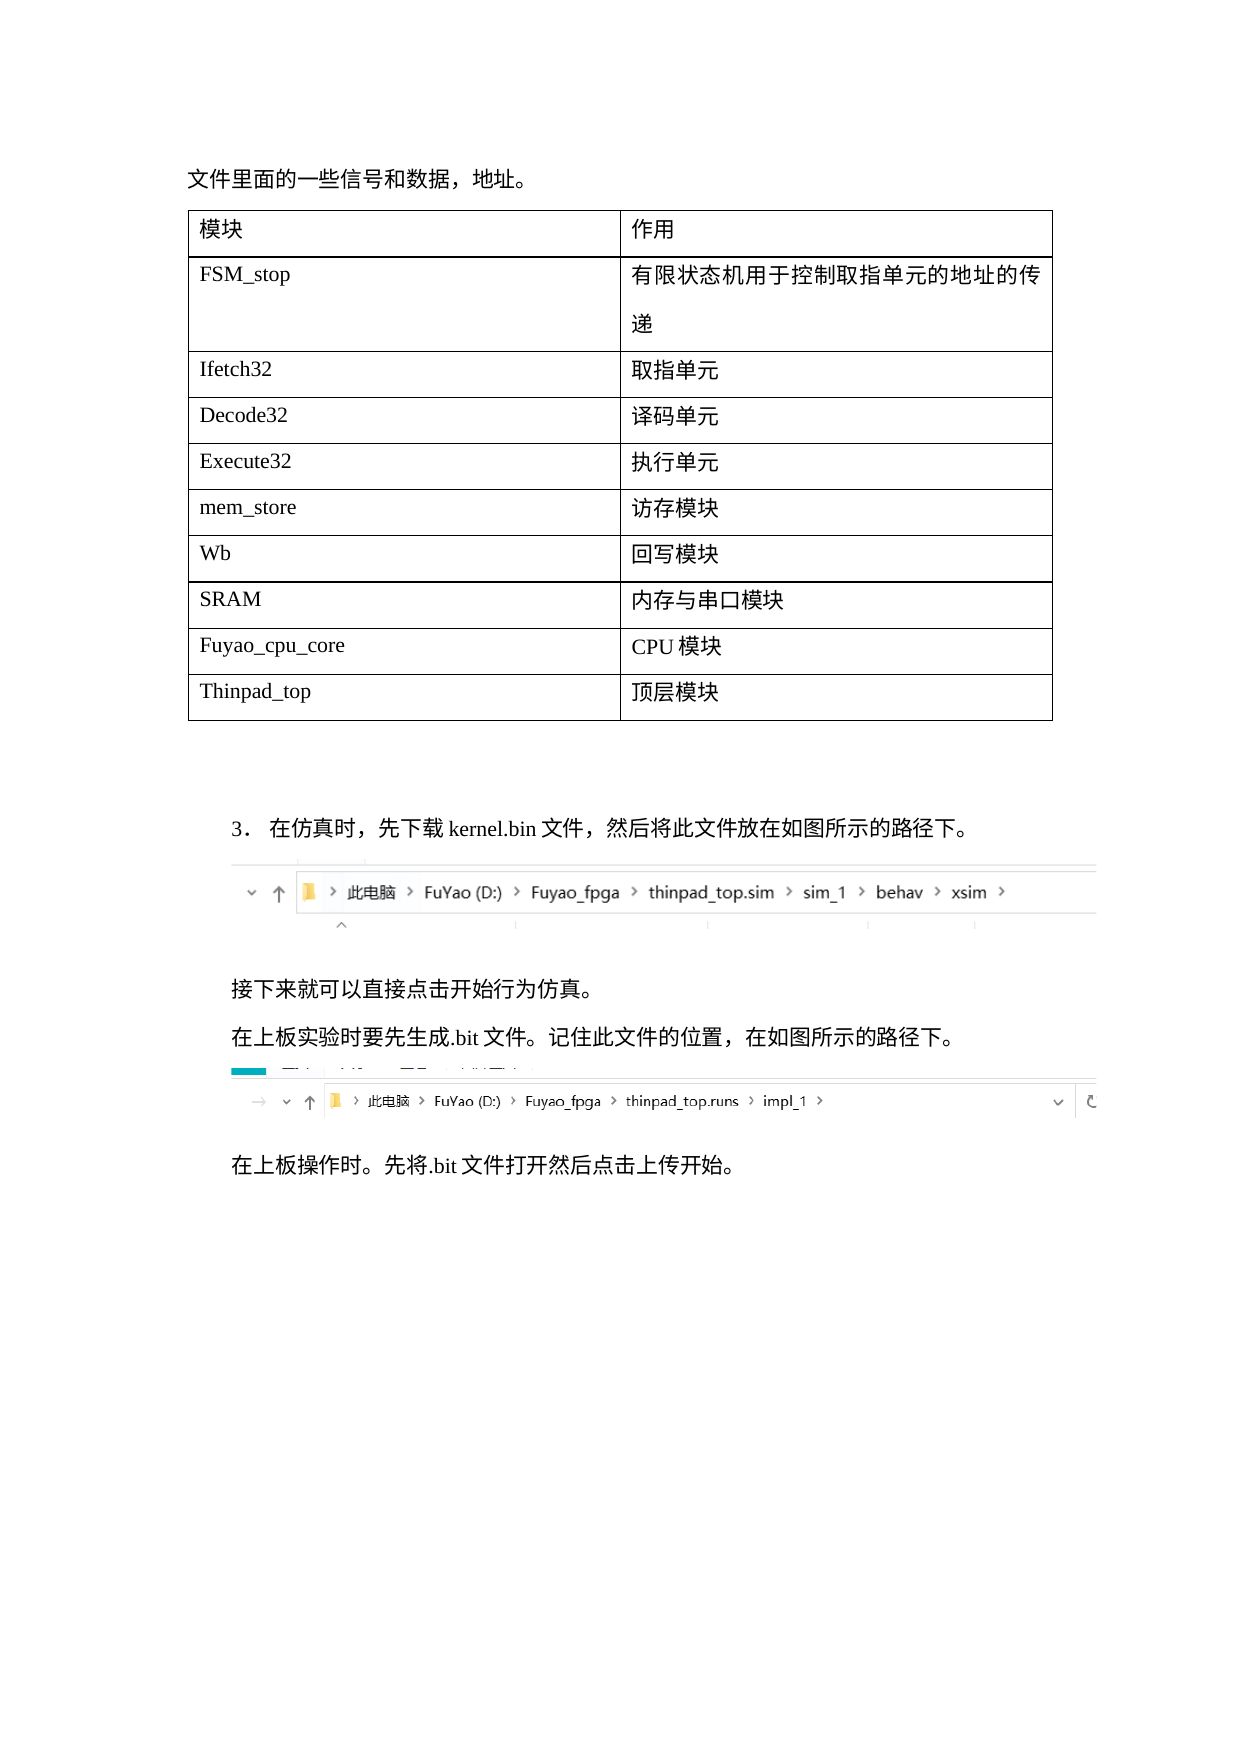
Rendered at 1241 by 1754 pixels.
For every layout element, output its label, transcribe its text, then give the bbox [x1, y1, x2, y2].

table_cell mem_store [189, 490, 620, 535]
table_header 作用 [621, 211, 1052, 256]
table_cell Thinpad_top [189, 675, 620, 719]
table_cell Wb [189, 536, 620, 581]
text 接下来就可以直接点击开始行为仿真。 [187, 971, 1053, 1004]
table_header 模块 [189, 211, 620, 256]
table_cell FSM_stop [189, 258, 620, 351]
table_cell 执行单元 [621, 444, 1052, 489]
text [187, 162, 1053, 194]
table_cell 顶层模块 [621, 675, 1052, 719]
table_cell Decode32 [189, 398, 620, 443]
table_cell 译码单元 [621, 398, 1052, 443]
table_cell CPU模块 [621, 629, 1052, 673]
table_cell Execute32 [189, 444, 620, 489]
text 在上板操作时。先将.bit文件打开然后点击上传开始。 [187, 1148, 1053, 1181]
table_cell Ifetch32 [189, 352, 620, 397]
picture [231, 1068, 1097, 1118]
text 在上板实验时要先生成.bit文件。记住此文件的位置，在如图所示的路径下。 [187, 1020, 1053, 1052]
text 3． 在仿真时，先下载kernel.bin文件，然后将此文件放在如图所示的路径下。 [187, 811, 1053, 843]
table_cell Fuyao_cpu_core [189, 629, 620, 673]
table_cell 内存与串口模块 [621, 583, 1052, 627]
table_cell SRAM [189, 583, 620, 627]
table_cell 取指单元 [621, 352, 1052, 397]
picture [231, 859, 1097, 929]
table_cell 有限状态机用于控制取指单元的地址的传递 [621, 258, 1052, 351]
table_cell 回写模块 [621, 536, 1052, 581]
table_cell 访存模块 [621, 490, 1052, 535]
